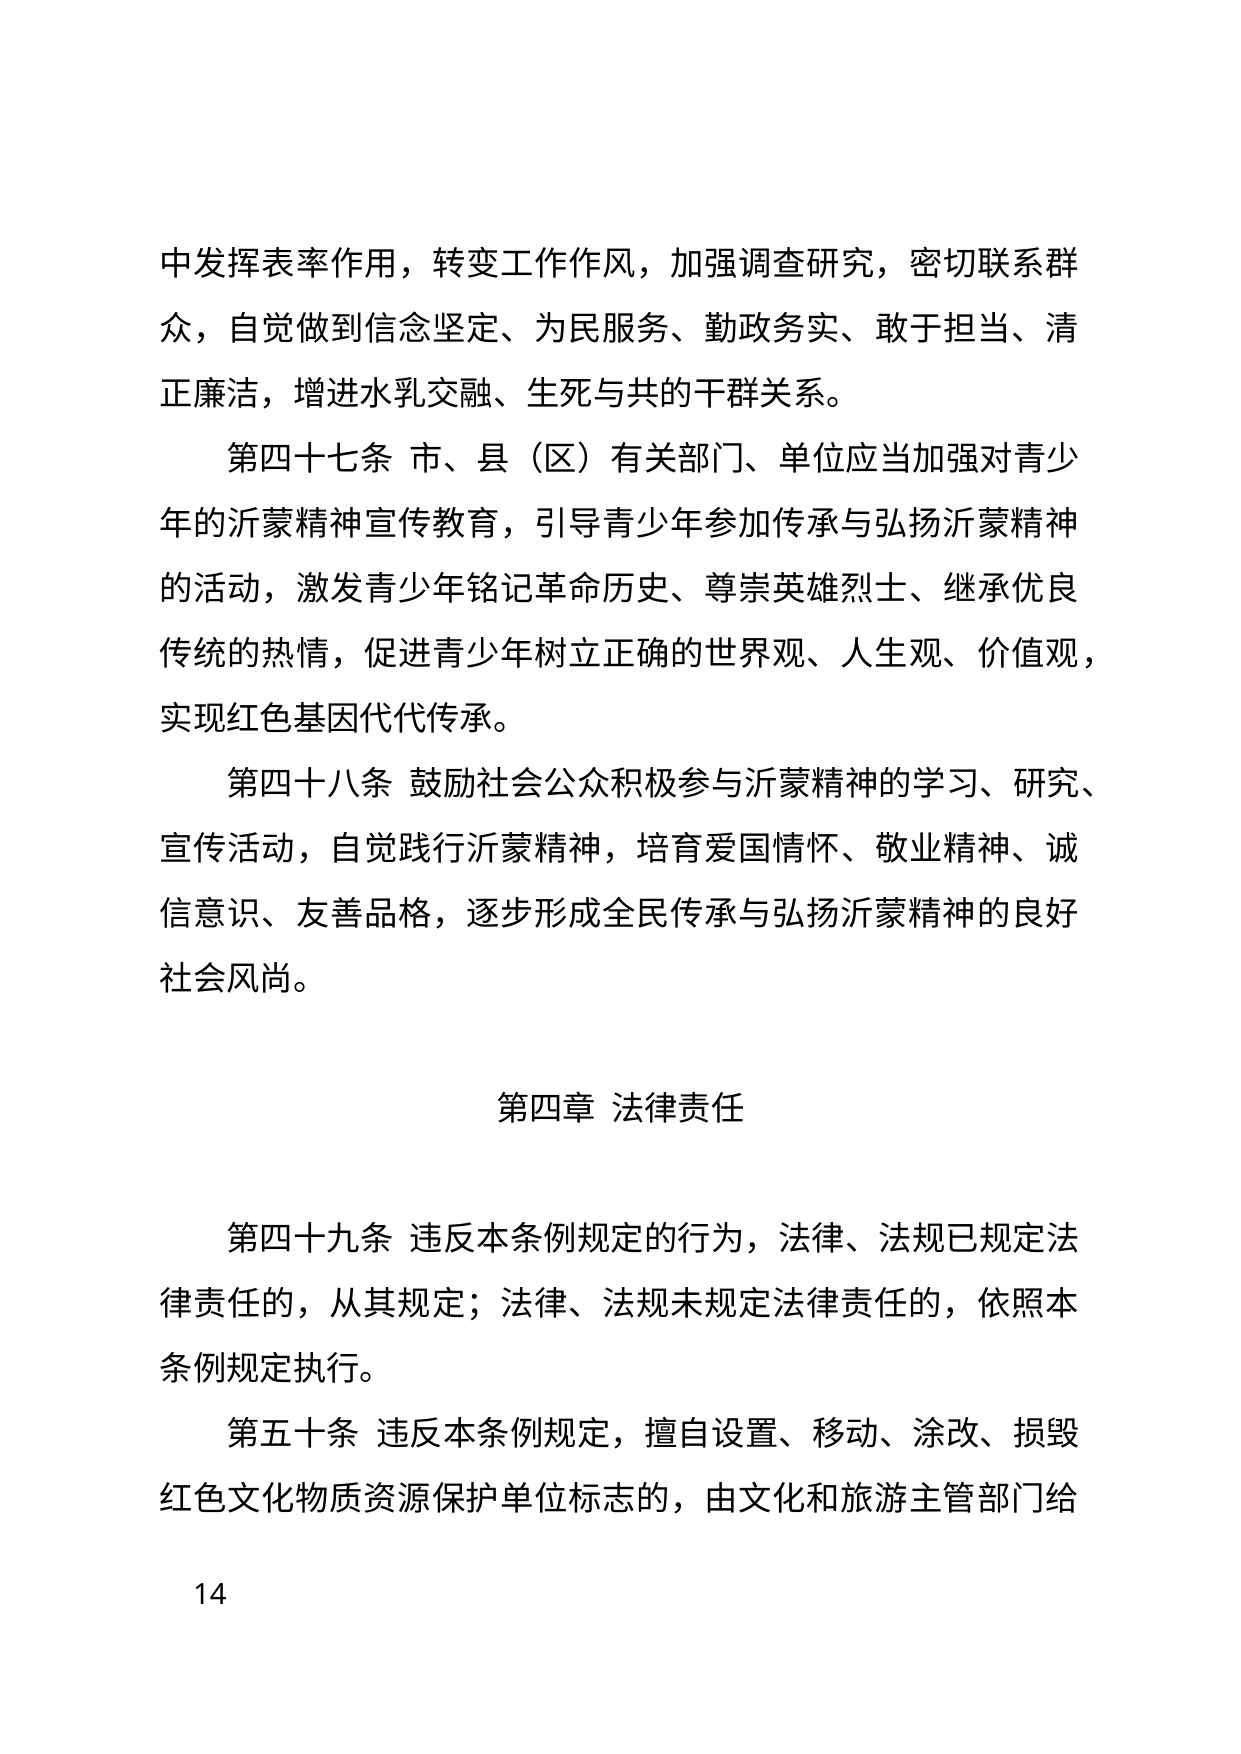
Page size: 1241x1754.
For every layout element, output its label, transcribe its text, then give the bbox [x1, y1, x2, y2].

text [159, 1398, 1081, 1528]
text 第四章 法律责任 [159, 1073, 1081, 1138]
text 第四十七条 市、县（区）有关部门、单位应当加强对青少年的沂蒙精神宣传教育，引导青少年参加传承与弘扬沂蒙精神的活动，激发青少年铭记革命历史、尊崇英雄烈士、继承优良传统的热情，促进青少年树立正确的世界观、人生观、价值观，实现红色基因代代传承。 [159, 423, 1081, 748]
text 第四十九条 违反本条例规定的行为，法律、法规已规定法律责任的，从其规定；法律、法规未规定法律责任的，依照本条例规定执行。 [159, 1203, 1081, 1398]
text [159, 228, 1081, 423]
text 第四十八条 鼓励社会公众积极参与沂蒙精神的学习、研究、宣传活动，自觉践行沂蒙精神，培育爱国情怀、敬业精神、诚信意识、友善品格，逐步形成全民传承与弘扬沂蒙精神的良好社会风尚。 [159, 748, 1081, 1008]
